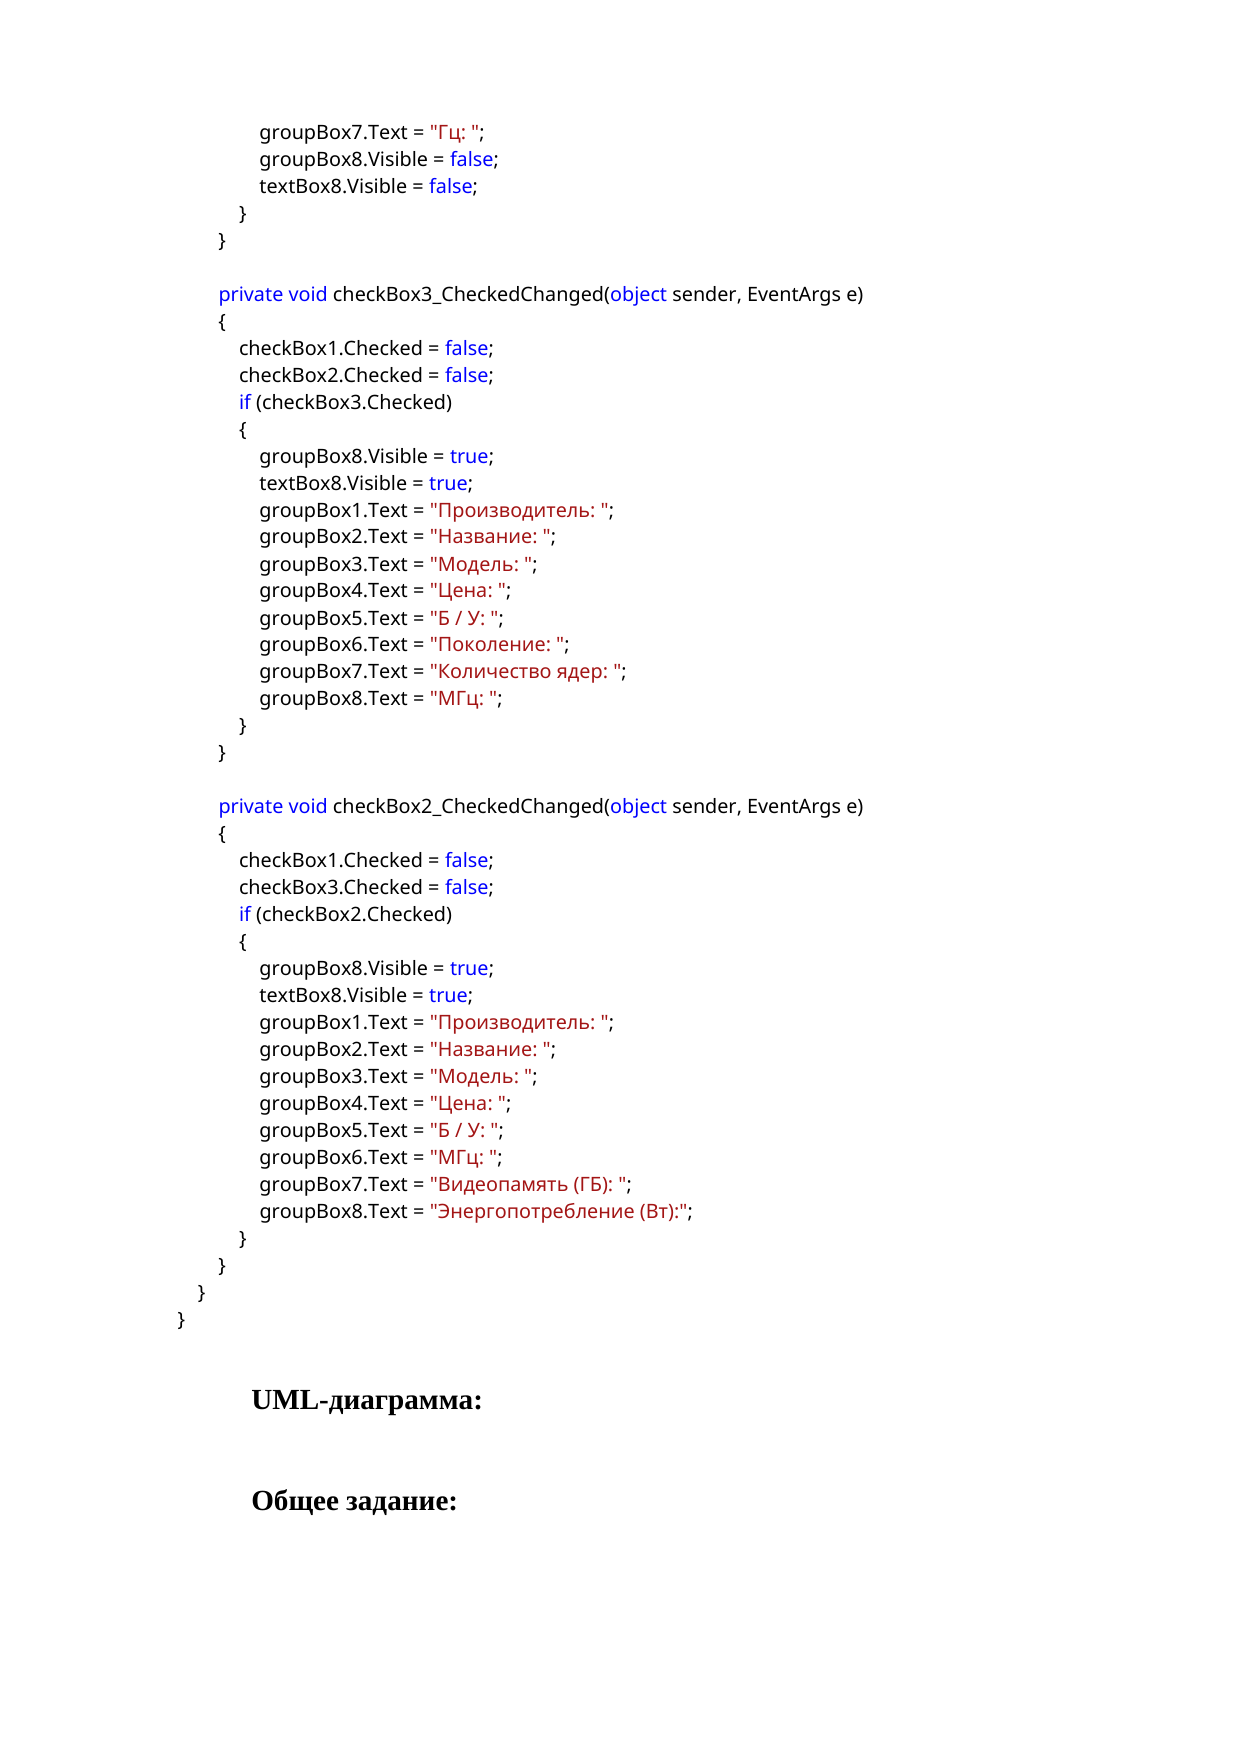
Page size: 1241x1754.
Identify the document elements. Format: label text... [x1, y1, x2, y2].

text } [177, 1305, 1152, 1332]
text } [177, 712, 1152, 739]
text groupBox3.Text = "Модель: "; [177, 550, 1152, 577]
text groupBox4.Text = "Цена: "; [177, 577, 1152, 604]
text Общее задание: [177, 1483, 1152, 1517]
text groupBox8.Visible = true; [177, 954, 1152, 981]
text } [177, 739, 1152, 766]
text checkBox2.Checked = false; [177, 361, 1152, 388]
text } [177, 1224, 1152, 1251]
text { [177, 927, 1152, 954]
text groupBox1.Text = "Производитель: "; [177, 496, 1152, 523]
text groupBox5.Text = "Б / У: "; [177, 1116, 1152, 1143]
text } [177, 199, 1152, 226]
text groupBox1.Text = "Производитель: "; [177, 1008, 1152, 1035]
text private void checkBox3_CheckedChanged(object sender, EventArgs e) [177, 280, 1152, 307]
text } [177, 226, 1152, 253]
text groupBox8.Visible = true; [177, 442, 1152, 469]
text { [177, 415, 1152, 442]
text groupBox2.Text = "Название: "; [177, 1035, 1152, 1062]
text checkBox1.Checked = false; [177, 847, 1152, 873]
text checkBox1.Checked = false; [177, 334, 1152, 361]
text groupBox8.Text = "Энергопотребление (Вт):"; [177, 1197, 1152, 1224]
text groupBox2.Text = "Название: "; [177, 523, 1152, 550]
text groupBox8.Visible = false; [177, 145, 1152, 172]
text groupBox8.Text = "МГц: "; [177, 685, 1152, 712]
text groupBox7.Text = "Количество ядер: "; [177, 658, 1152, 685]
text { [177, 307, 1152, 334]
text checkBox3.Checked = false; [177, 873, 1152, 901]
text { [177, 819, 1152, 847]
text if (checkBox3.Checked) [177, 388, 1152, 415]
text textBox8.Visible = false; [177, 172, 1152, 199]
text groupBox7.Text = "Гц: "; [177, 118, 1152, 145]
text groupBox7.Text = "Видеопамять (ГБ): "; [177, 1170, 1152, 1197]
text groupBox6.Text = "МГц: "; [177, 1143, 1152, 1170]
text } [177, 1251, 1152, 1278]
text groupBox4.Text = "Цена: "; [177, 1089, 1152, 1116]
text } [177, 1278, 1152, 1305]
text groupBox5.Text = "Б / У: "; [177, 604, 1152, 631]
text private void checkBox2_CheckedChanged(object sender, EventArgs e) [177, 793, 1152, 819]
text textBox8.Visible = true; [177, 469, 1152, 496]
text if (checkBox2.Checked) [177, 901, 1152, 927]
text groupBox6.Text = "Поколение: "; [177, 631, 1152, 658]
text UML-диаграмма: [177, 1382, 1152, 1416]
text textBox8.Visible = true; [177, 981, 1152, 1008]
text groupBox3.Text = "Модель: "; [177, 1062, 1152, 1089]
